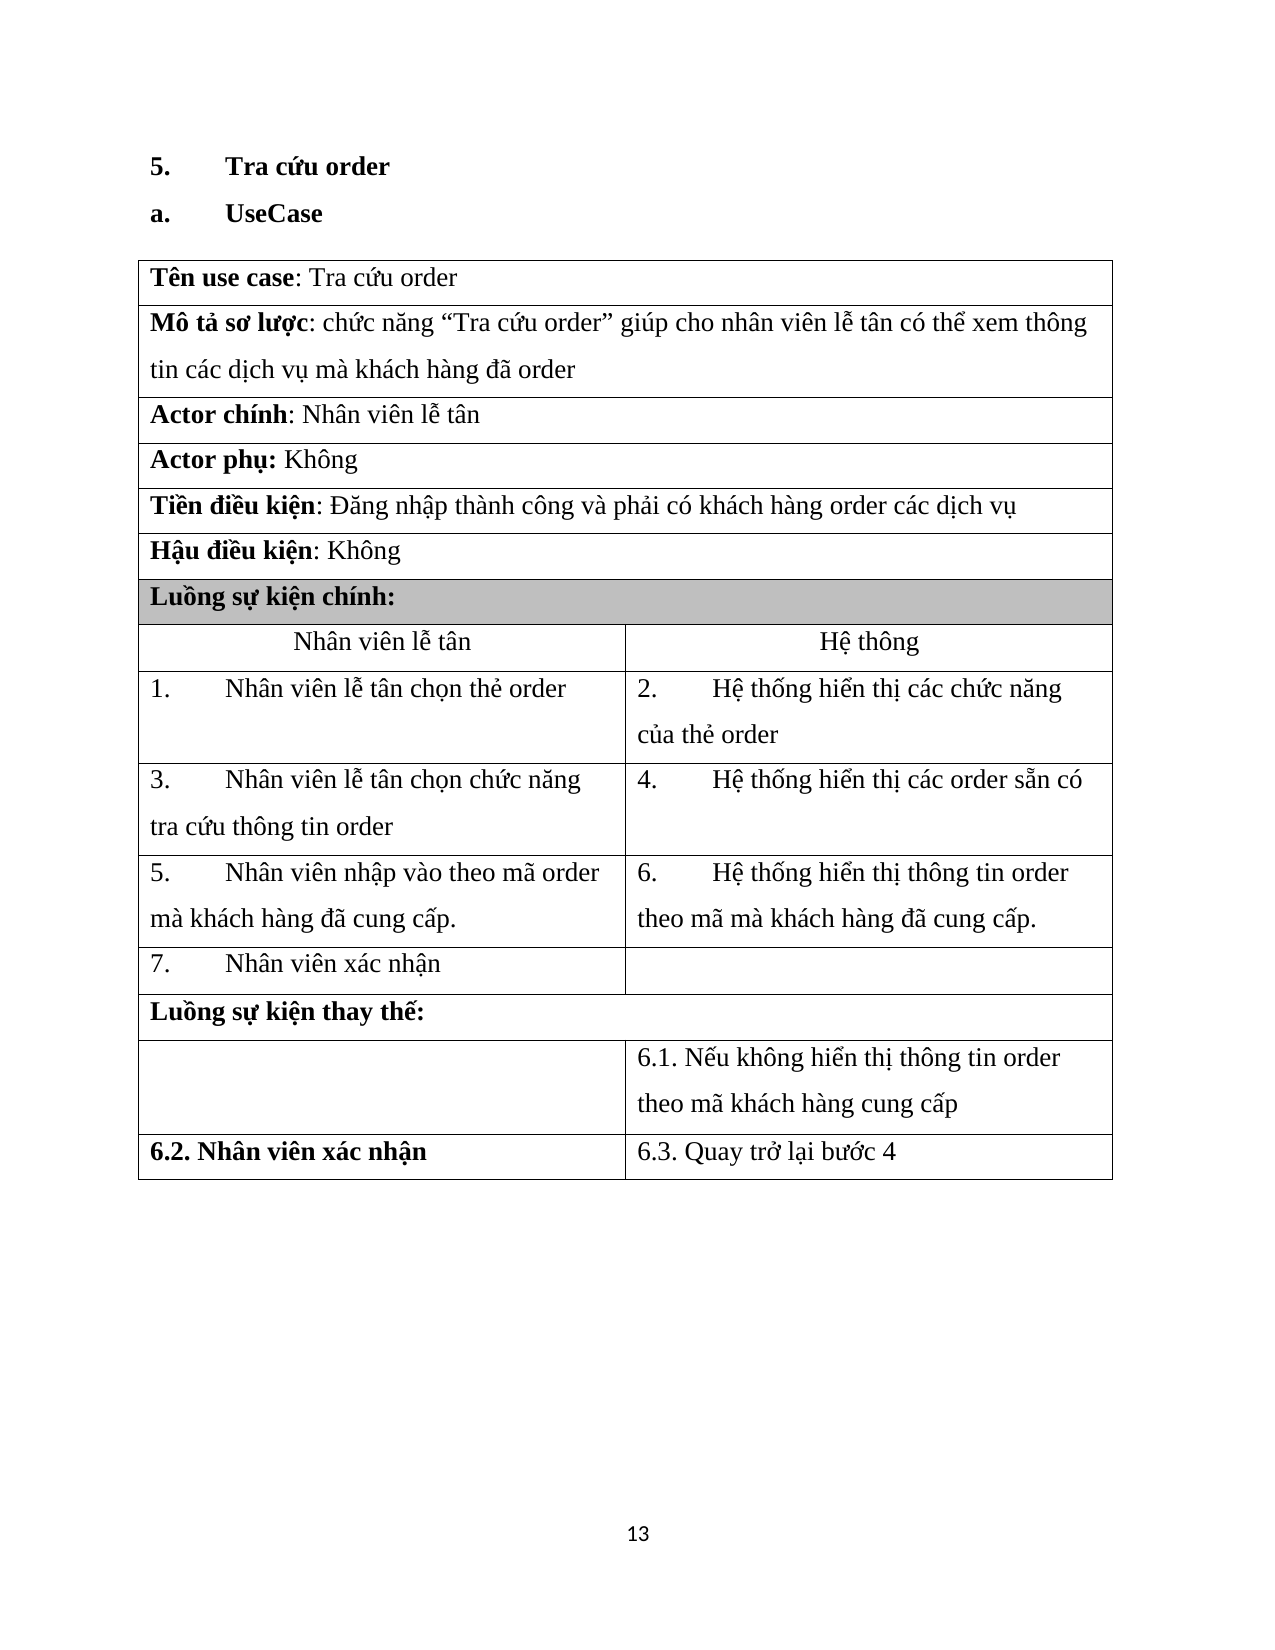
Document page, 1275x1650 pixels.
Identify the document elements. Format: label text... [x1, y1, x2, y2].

table_cell 6.3. Quay trở lại bước 4 [626, 1135, 1112, 1179]
table_cell Luồng sự kiện thay thế: [139, 995, 1112, 1039]
table_cell Hệ thống hiển thị các order sẵn có [626, 764, 1112, 854]
table_cell Luồng sự kiện chính: [139, 580, 1112, 624]
table_cell [139, 1041, 625, 1134]
table_cell Nhân viên lễ tân chọn thẻ order [139, 672, 625, 763]
list UseCase [150, 197, 1125, 228]
table_cell Nhân viên lễ tân [139, 625, 625, 671]
table_cell 6.1. Nếu không hiển thị thông tin order theo mã khách hàng cung cấp [626, 1041, 1112, 1134]
table_cell 6.2. Nhân viên xác nhận [139, 1135, 625, 1179]
table_cell Hệ thông [626, 625, 1112, 671]
table_cell Hệ thống hiển thị các chức năng của thẻ order [626, 672, 1112, 763]
table_cell Nhân viên lễ tân chọn chức năng tra cứu thông tin order [139, 764, 625, 854]
table_cell Actor chính: Nhân viên lễ tân [139, 398, 1112, 443]
table_cell Tiền điều kiện: Đăng nhập thành công và phải có khách hàng order các dịch vụ [139, 489, 1112, 533]
table_cell Hệ thống hiển thị thông tin order theo mã mà khách hàng đã cung cấp. [626, 856, 1112, 947]
table_cell Hậu điều kiện: Không [139, 534, 1112, 578]
table_cell Nhân viên nhập vào theo mã order mà khách hàng đã cung cấp. [139, 856, 625, 947]
table_cell [626, 948, 1112, 994]
table_cell Nhân viên xác nhận [139, 948, 625, 994]
table_cell Mô tả sơ lược: chức năng “Tra cứu order” giúp cho nhân viên lễ tân có thể xem thông tin các dịch vụ mà khách hàng đã order [139, 306, 1112, 397]
table_header Tên use case: Tra cứu order [139, 261, 1112, 305]
list Tra cứu order [150, 150, 1125, 181]
table_cell Actor phụ: Không [139, 444, 1112, 488]
